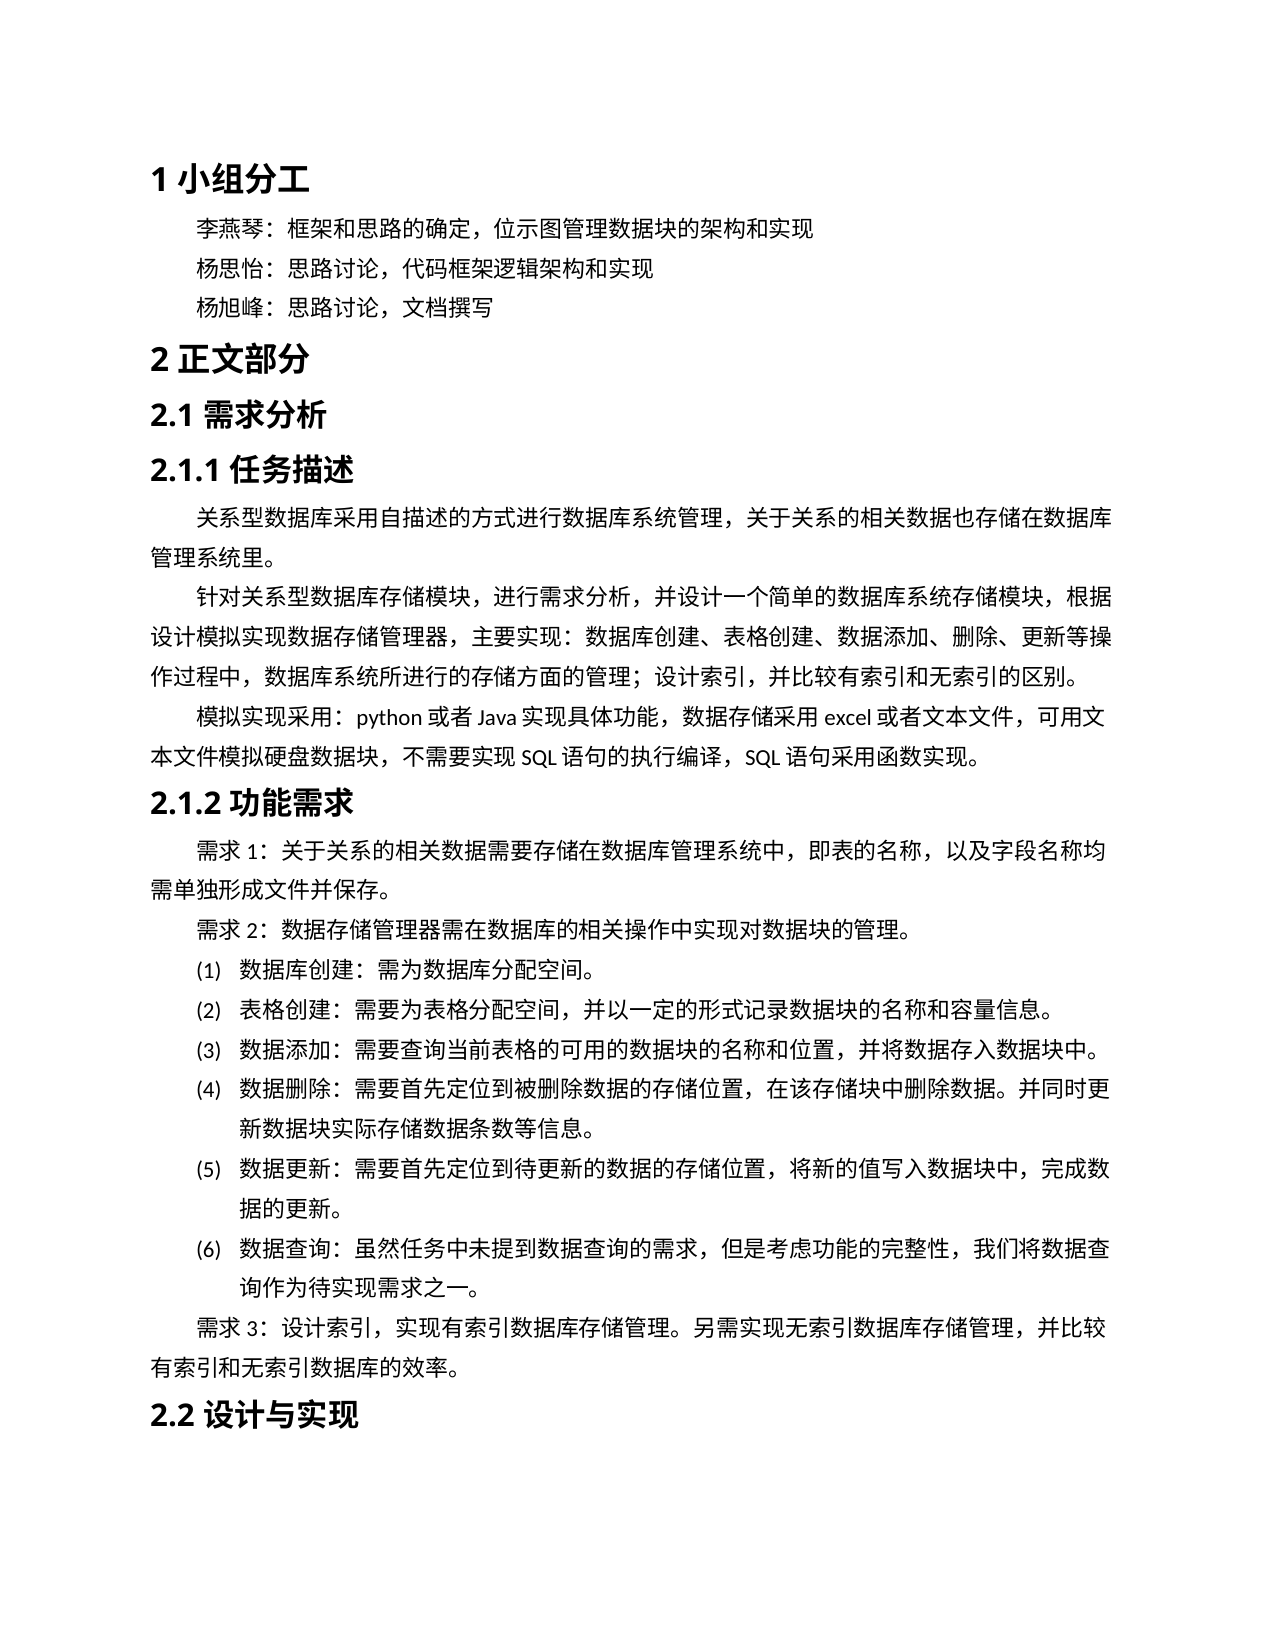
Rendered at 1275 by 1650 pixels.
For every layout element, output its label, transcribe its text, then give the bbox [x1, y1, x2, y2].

text 需求1：关于关系的相关数据需要存储在数据库管理系统中，即表的名称，以及字段名称均需单独形成文件并保存。 [150, 833, 1125, 906]
list 数据查询：虽然任务中未提到数据查询的需求，但是考虑功能的完整性，我们将数据查询作为待实现需求之一。 [196, 1231, 1125, 1303]
subtitle 正文部分 [150, 332, 1125, 381]
list 数据添加：需要查询当前表格的可用的数据块的名称和位置，并将数据存入数据块中。 [196, 1032, 1125, 1065]
subtitle 小组分工 [150, 152, 1125, 201]
text 李燕琴：框架和思路的确定，位示图管理数据块的架构和实现 [150, 211, 1125, 244]
subtitle 任务描述 [150, 445, 1125, 491]
text 针对关系型数据库存储模块，进行需求分析，并设计一个简单的数据库系统存储模块，根据设计模拟实现数据存储管理器，主要实现：数据库创建、表格创建、数据添加、删除、更新等操作过程中，数据库系统所进行的存储方面的管理；设计索引，并比较有索引和无索引的区别。 [150, 579, 1125, 692]
list 数据删除：需要首先定位到被删除数据的存储位置，在该存储块中删除数据。并同时更新数据块实际存储数据条数等信息。 [196, 1071, 1125, 1144]
text 需求3：设计索引，实现有索引数据库存储管理。另需实现无索引数据库存储管理，并比较有索引和无索引数据库的效率。 [150, 1310, 1125, 1383]
text 需求2：数据存储管理器需在数据库的相关操作中实现对数据块的管理。 [150, 912, 1125, 945]
list 数据库创建：需为数据库分配空间。 [196, 952, 1125, 985]
list 表格创建：需要为表格分配空间，并以一定的形式记录数据块的名称和容量信息。 [196, 992, 1125, 1025]
list 数据更新：需要首先定位到待更新的数据的存储位置，将新的值写入数据块中，完成数据的更新。 [196, 1151, 1125, 1224]
text 模拟实现采用：python或者Java实现具体功能，数据存储采用excel或者文本文件，可用文本文件模拟硬盘数据块，不需要实现SQL语句的执行编译，SQL语句采用函数实现。 [150, 698, 1125, 772]
subtitle 功能需求 [150, 778, 1125, 823]
text 杨旭峰：思路讨论，文档撰写 [150, 290, 1125, 323]
text 关系型数据库采用自描述的方式进行数据库系统管理，关于关系的相关数据也存储在数据库管理系统里。 [150, 499, 1125, 573]
subtitle 设计与实现 [150, 1390, 1125, 1435]
text 杨思怡：思路讨论，代码框架逻辑架构和实现 [150, 250, 1125, 284]
subtitle 需求分析 [150, 391, 1125, 436]
